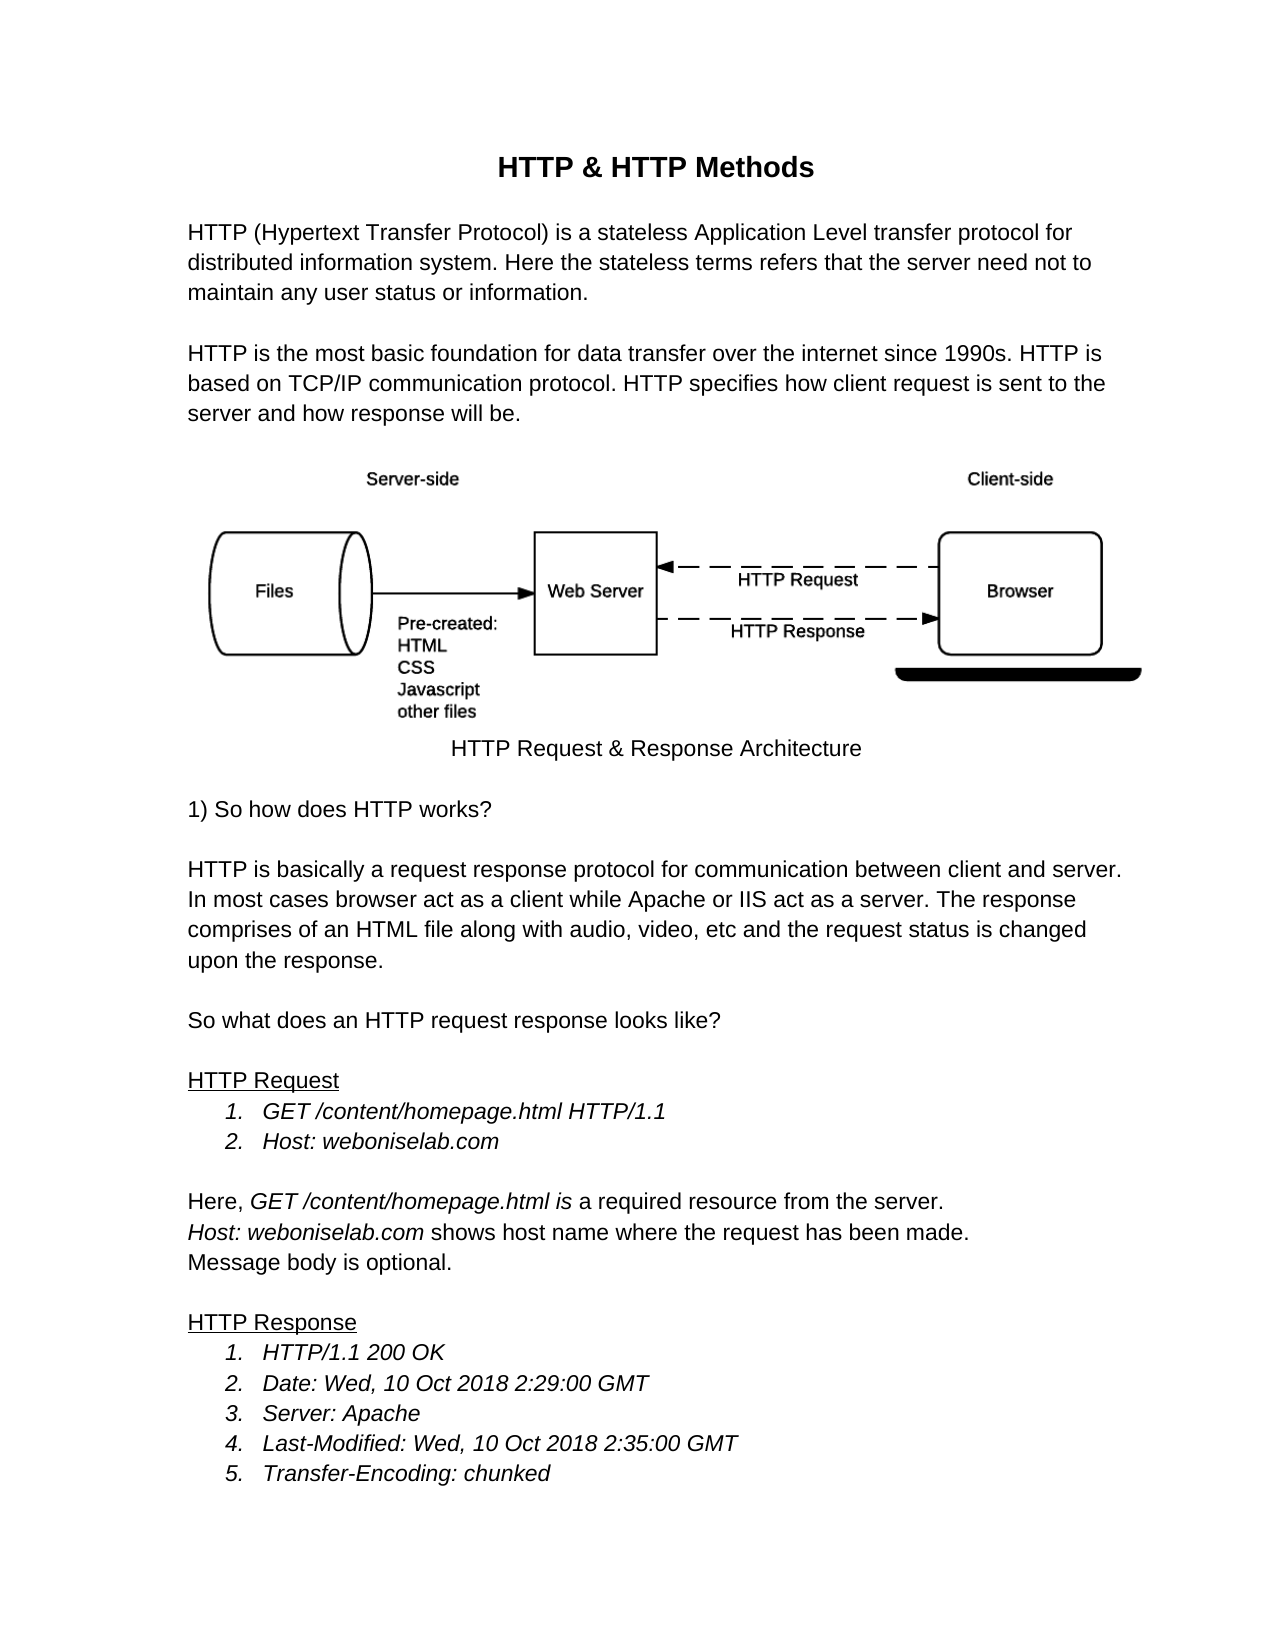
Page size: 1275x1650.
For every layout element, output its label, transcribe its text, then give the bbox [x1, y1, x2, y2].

text HTTP is basically a request response protocol for communication between client and server. In most cases browser act as a client while Apache or IIS act as a server. The response comprises of an HTML file along with audio, video, etc and the request status is changed upon the response. [187, 856, 1125, 973]
text HTTP & HTTP Methods [187, 150, 1125, 183]
text HTTP Request [187, 1067, 1125, 1094]
list Transfer-Encoding: chunked [225, 1460, 1125, 1486]
list GET /content/homepage.html HTTP/1.1 [225, 1098, 1125, 1124]
text Host: weboniselab.com shows host name where the request has been made. [187, 1218, 1125, 1245]
text HTTP is the most basic foundation for data transfer over the internet since 1990s. HTTP is based on TCP/IP communication protocol. HTTP specifies how client request is sent to the server and how response will be. [187, 339, 1125, 426]
text HTTP Response [187, 1309, 1125, 1335]
text HTTP Request & Response Architecture [187, 735, 1125, 761]
text Here, GET /content/homepage.html is a required resource from the server. [187, 1188, 1125, 1214]
list Date: Wed, 10 Oct 2018 2:29:00 GMT [225, 1369, 1125, 1396]
list Host: weboniselab.com [225, 1128, 1125, 1154]
list Last-Modified: Wed, 10 Oct 2018 2:35:00 GMT [225, 1430, 1125, 1456]
text 1) So how does HTTP works? [187, 796, 1125, 822]
list HTTP/1.1 200 OK [225, 1339, 1125, 1366]
text So what does an HTTP request response looks like? [187, 1007, 1125, 1033]
text Message body is optional. [187, 1249, 1125, 1275]
text HTTP (Hypertext Transfer Protocol) is a stateless Application Level transfer protocol for distributed information system. Here the stateless terms refers that the server need not to maintain any user status or information. [187, 219, 1125, 306]
list Server: Apache [225, 1400, 1125, 1426]
